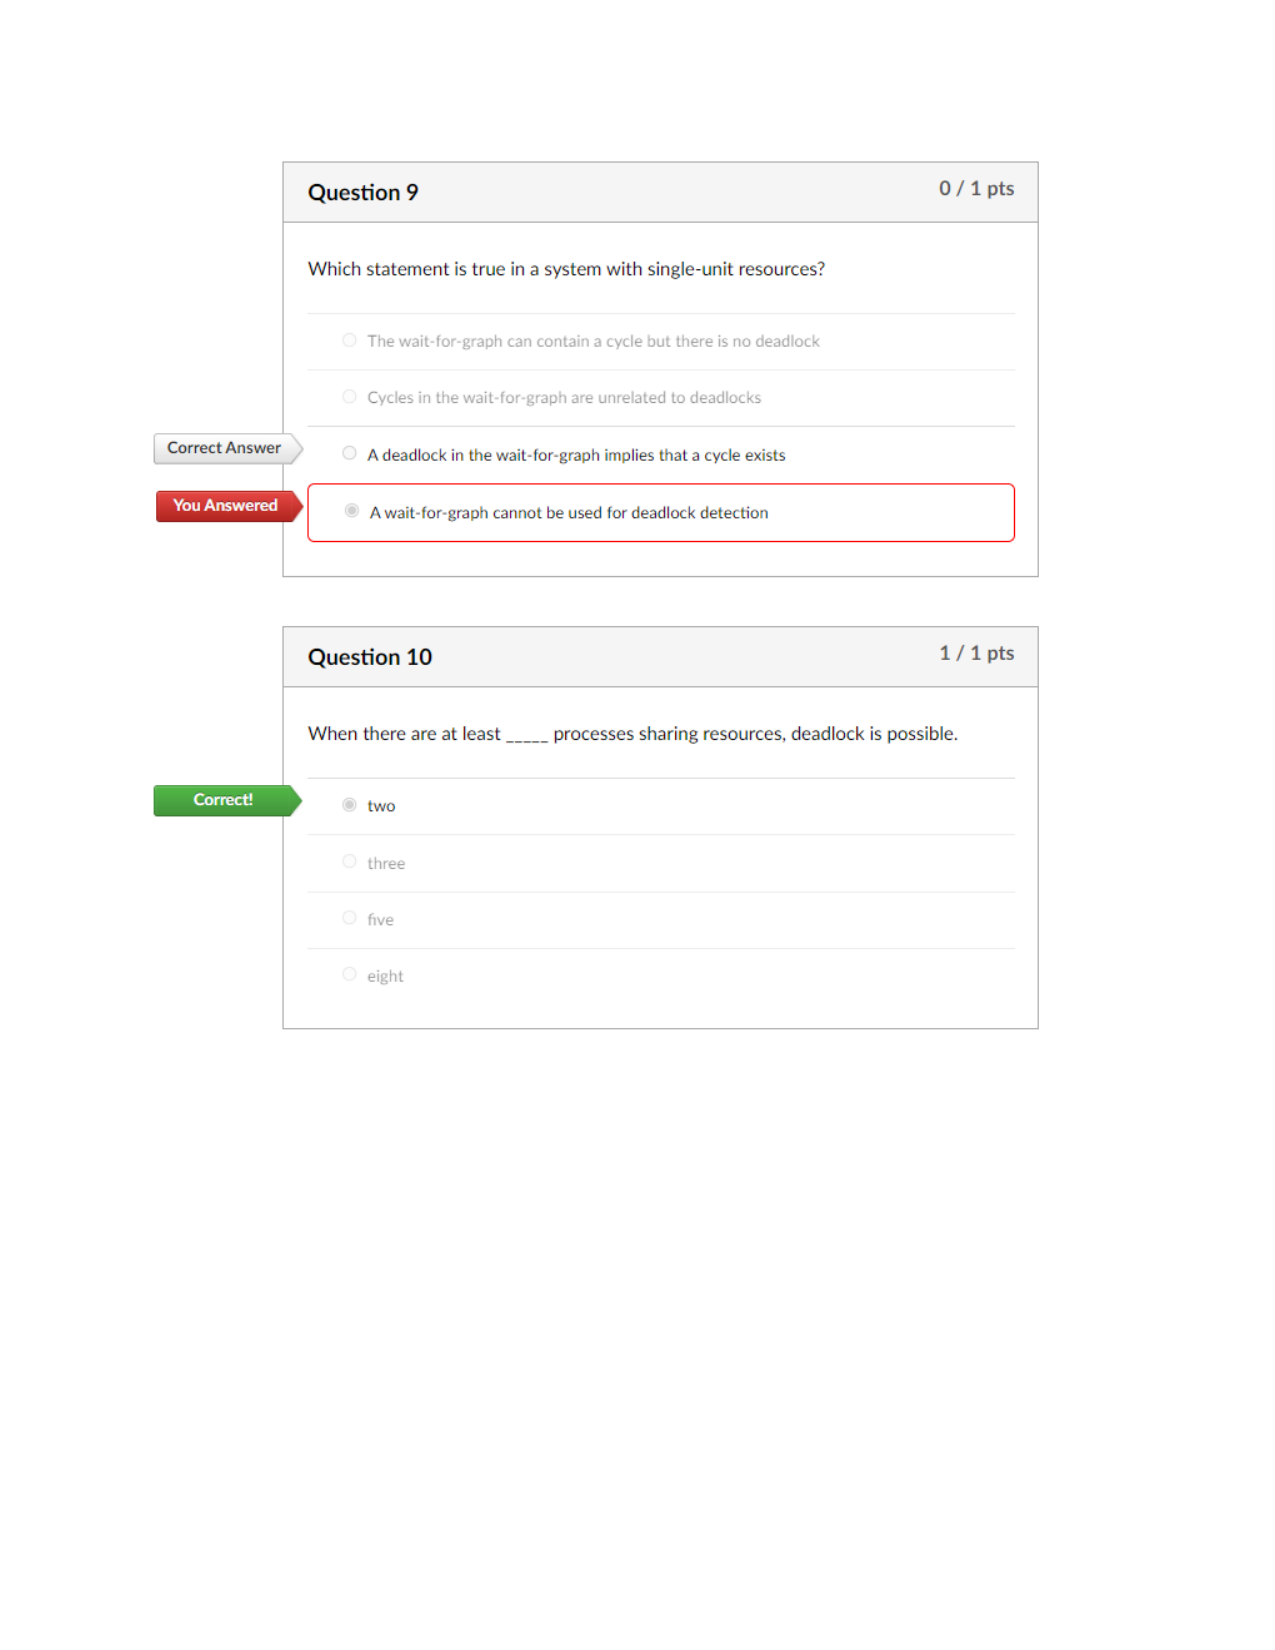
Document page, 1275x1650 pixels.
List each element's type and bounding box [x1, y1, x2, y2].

picture [150, 150, 1064, 1047]
